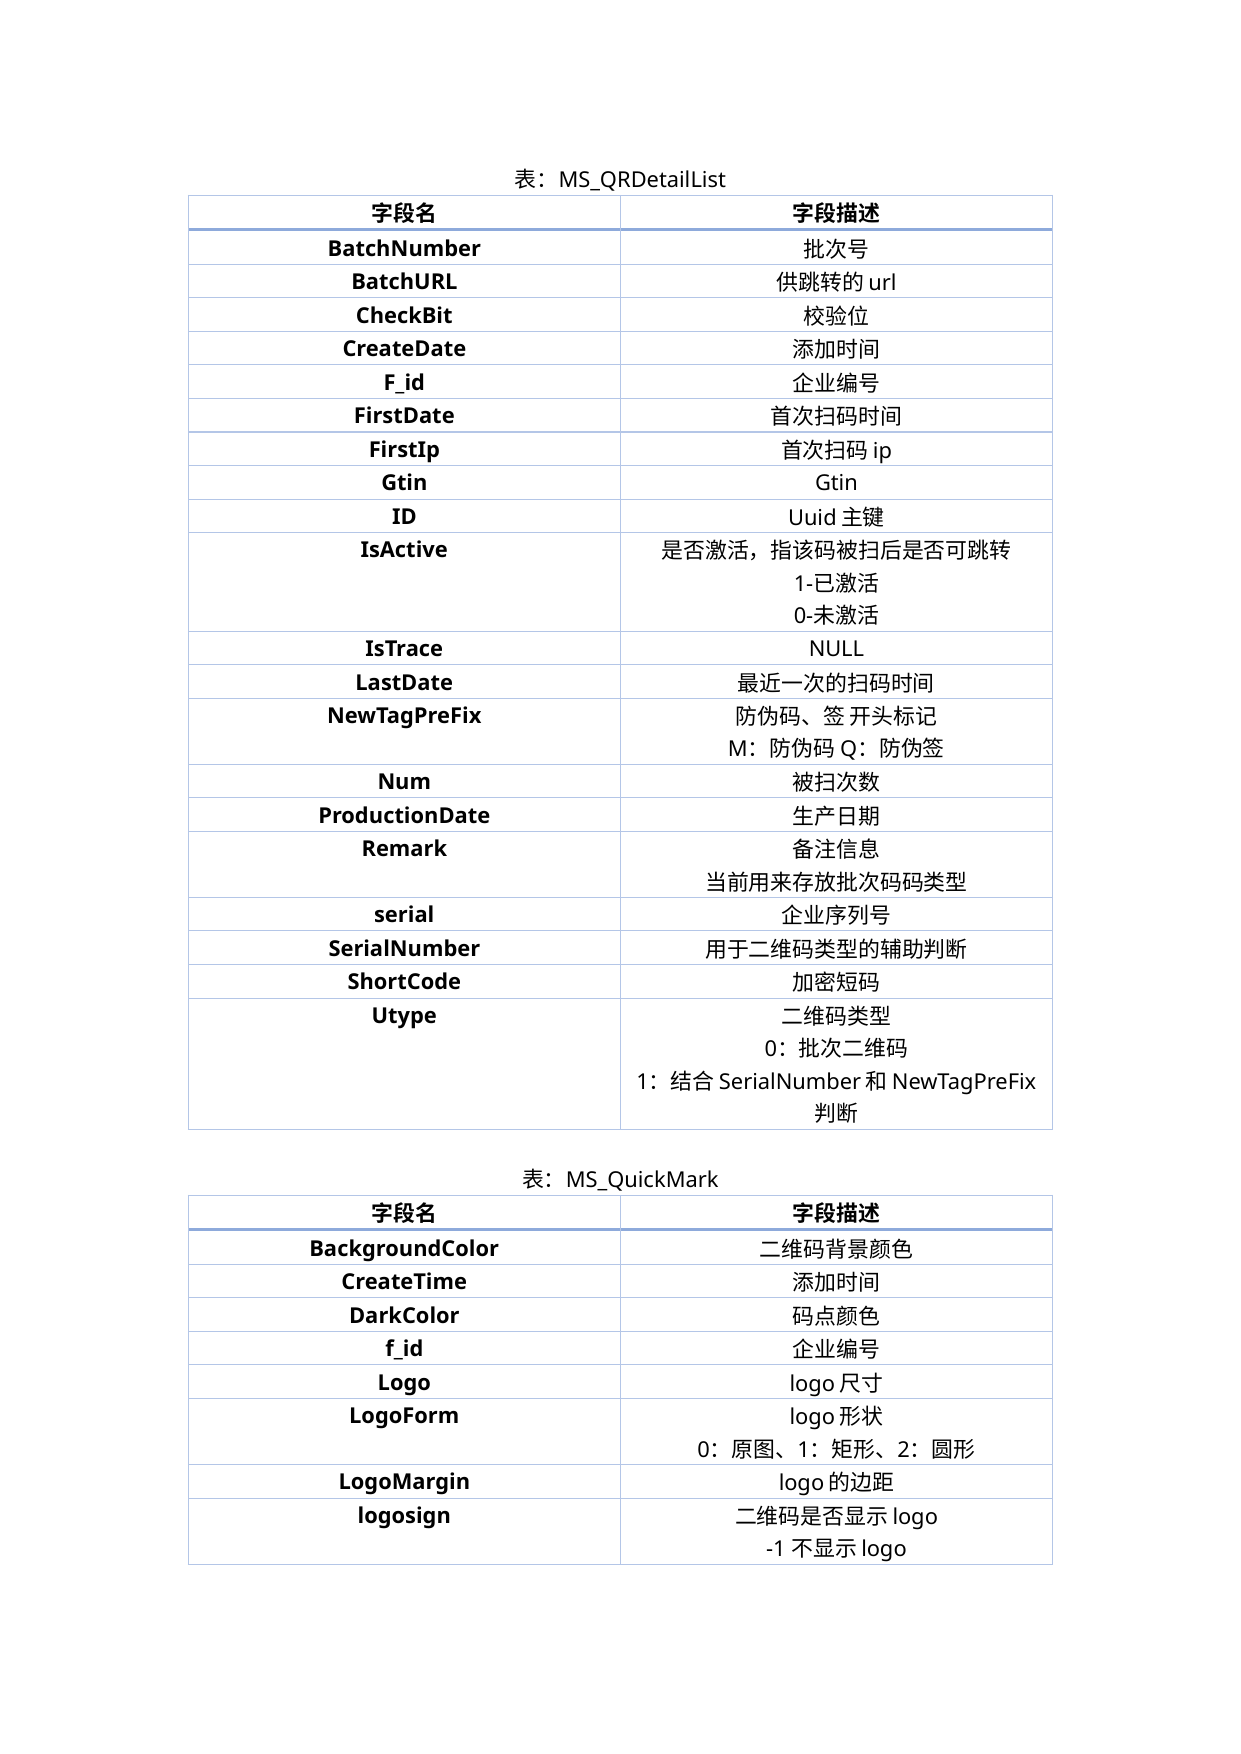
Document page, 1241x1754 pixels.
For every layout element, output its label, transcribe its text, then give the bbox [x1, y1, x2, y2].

table_cell Utype [189, 999, 620, 1128]
text 表：MS_QuickMark [187, 1162, 1053, 1194]
table_cell 是否激活，指该码被扫后是否可跳转 1-已激活 0-未激活 [621, 533, 1052, 631]
table_cell logosign [189, 1499, 620, 1563]
table_cell 企业编号 [621, 365, 1052, 398]
table_cell 企业编号 [621, 1332, 1052, 1364]
table_header 字段名 [189, 1196, 620, 1228]
table_cell 供跳转的url [621, 265, 1052, 297]
table_cell Gtin [189, 466, 620, 498]
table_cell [621, 1499, 1052, 1563]
table_cell CreateTime [189, 1265, 620, 1297]
table_cell IsTrace [189, 632, 620, 664]
table_cell ProductionDate [189, 798, 620, 831]
table_cell Remark [189, 832, 620, 897]
table_cell 添加时间 [621, 332, 1052, 364]
table_cell DarkColor [189, 1298, 620, 1331]
table_cell CreateDate [189, 332, 620, 364]
table_cell 首次扫码ip [621, 433, 1052, 465]
table_cell logo形状 0：原图、1：矩形、2：圆形 [621, 1399, 1052, 1464]
table_cell f_id [189, 1332, 620, 1364]
table_header 字段描述 [621, 196, 1052, 228]
table_cell serial [189, 898, 620, 930]
table_cell BatchURL [189, 265, 620, 297]
table_header 字段名 [189, 196, 620, 228]
table_cell BackgroundColor [189, 1231, 620, 1264]
table_cell LastDate [189, 665, 620, 698]
table_cell ShortCode [189, 965, 620, 997]
table_cell 二维码背景颜色 [621, 1231, 1052, 1264]
table_cell Gtin [621, 466, 1052, 498]
table_cell Uuid主键 [621, 500, 1052, 532]
table_cell 码点颜色 [621, 1298, 1052, 1331]
text 表：MS_QRDetailList [187, 162, 1053, 194]
table_cell F_id [189, 365, 620, 398]
table_cell NULL [621, 632, 1052, 664]
table_cell IsActive [189, 533, 620, 631]
table_cell 加密短码 [621, 965, 1052, 997]
table_cell Logo [189, 1365, 620, 1398]
table_cell 用于二维码类型的辅助判断 [621, 931, 1052, 964]
table_cell Num [189, 765, 620, 797]
table_cell FirstDate [189, 399, 620, 431]
table_cell 企业序列号 [621, 898, 1052, 930]
table_cell 最近一次的扫码时间 [621, 665, 1052, 698]
table_cell BatchNumber [189, 231, 620, 264]
table_cell LogoMargin [189, 1465, 620, 1497]
table_cell 防伪码、签 开头标记 M：防伪码 Q：防伪签 [621, 699, 1052, 764]
table_cell CheckBit [189, 298, 620, 331]
table_cell FirstIp [189, 433, 620, 465]
table_cell 二维码类型 0：批次二维码 1：结合SerialNumber和NewTagPreFix判断 [621, 999, 1052, 1128]
table_cell 被扫次数 [621, 765, 1052, 797]
table_cell 首次扫码时间 [621, 399, 1052, 431]
table_cell NewTagPreFix [189, 699, 620, 764]
table_cell SerialNumber [189, 931, 620, 964]
table_cell 生产日期 [621, 798, 1052, 831]
table_cell 校验位 [621, 298, 1052, 331]
table_cell logo尺寸 [621, 1365, 1052, 1398]
table_cell 备注信息 当前用来存放批次码码类型 [621, 832, 1052, 897]
table_cell logo的边距 [621, 1465, 1052, 1497]
table_header 字段描述 [621, 1196, 1052, 1228]
table_cell 添加时间 [621, 1265, 1052, 1297]
table_cell LogoForm [189, 1399, 620, 1464]
table_cell ID [189, 500, 620, 532]
table_cell 批次号 [621, 231, 1052, 264]
